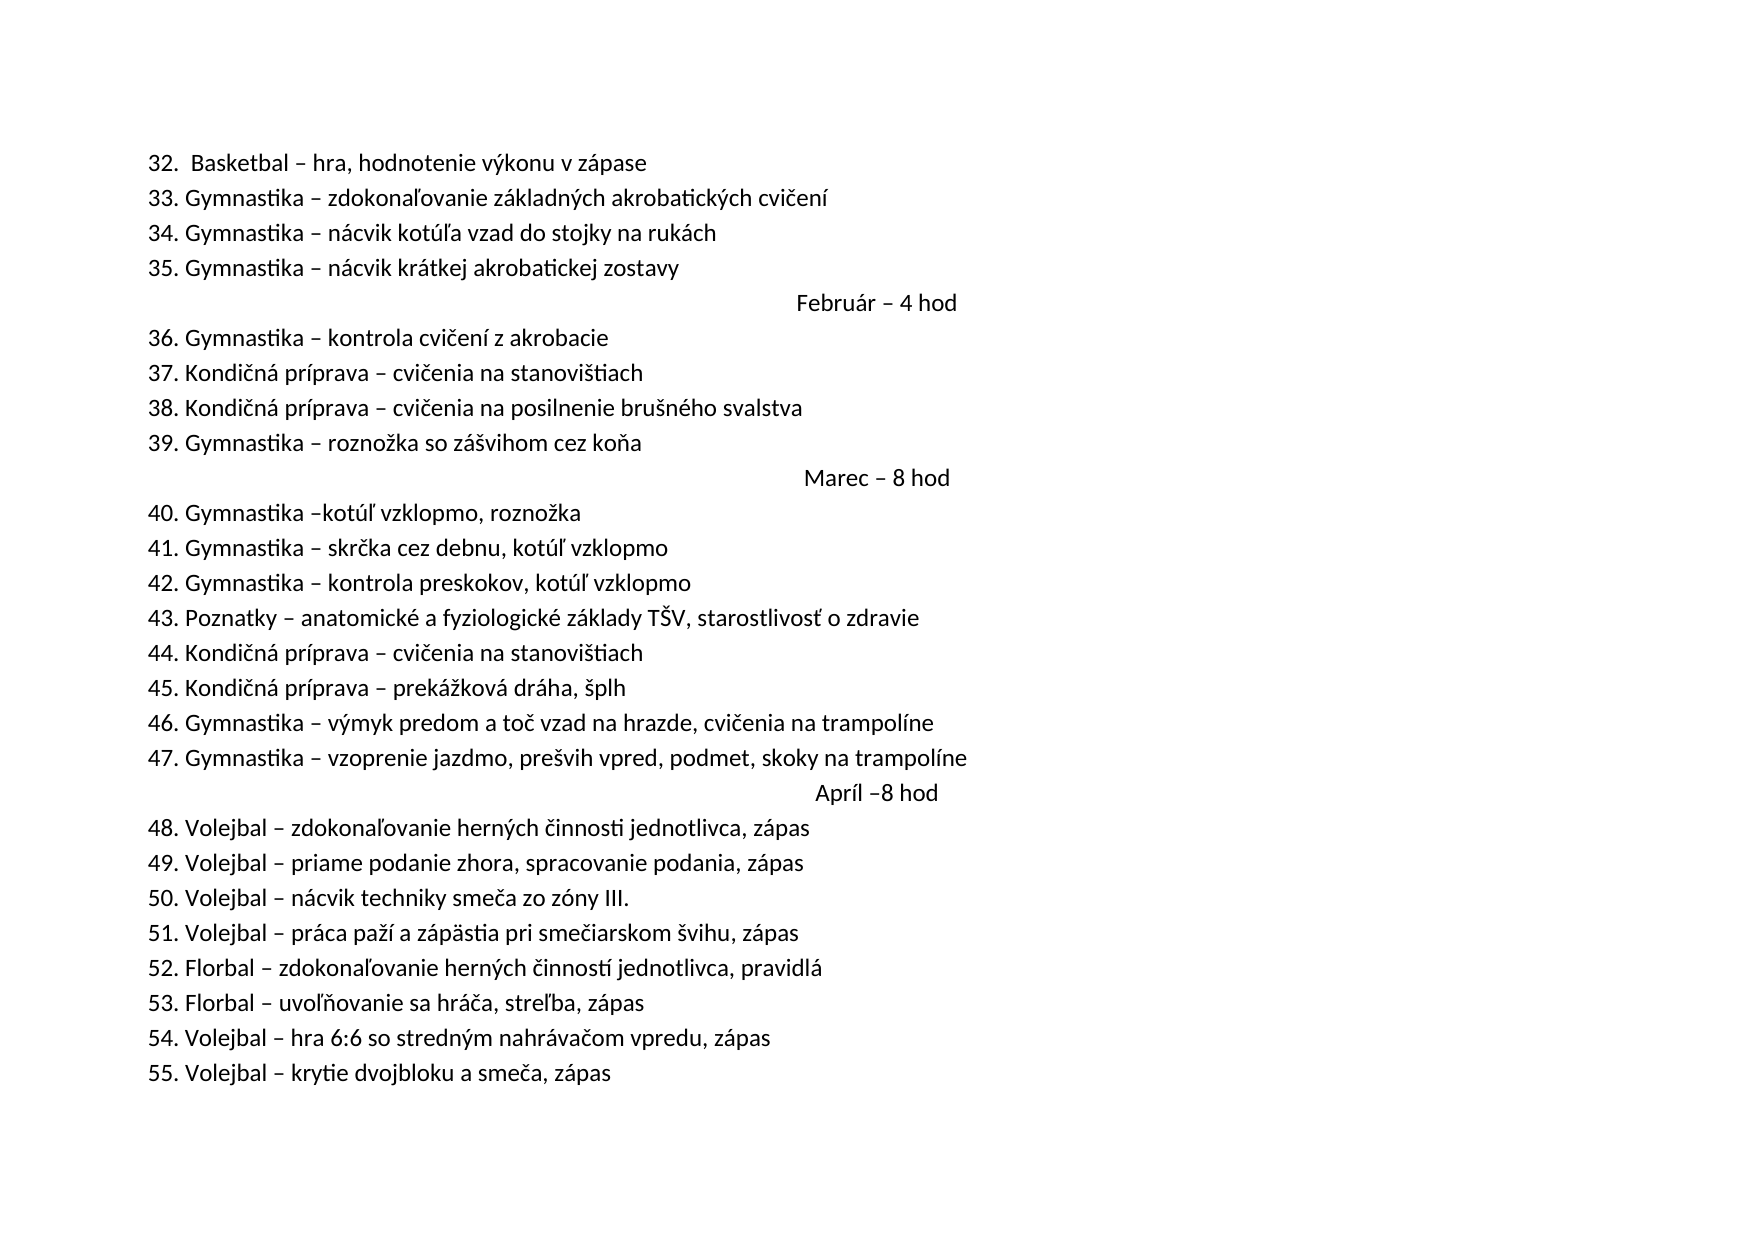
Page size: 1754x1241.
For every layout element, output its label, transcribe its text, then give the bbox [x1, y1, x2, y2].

text 47. Gymnastika – vzoprenie jazdmo, prešvih vpred, podmet, skoky na trampolíne [148, 743, 1606, 773]
text 40. Gymnastika –kotúľ vzklopmo, roznožka [148, 498, 1606, 528]
text 42. Gymnastika – kontrola preskokov, kotúľ vzklopmo [148, 568, 1606, 598]
text 35. Gymnastika – nácvik krátkej akrobatickej zostavy [148, 253, 1606, 283]
text 41. Gymnastika – skrčka cez debnu, kotúľ vzklopmo [148, 533, 1606, 563]
text 39. Gymnastika – roznožka so zášvihom cez koňa [148, 428, 1606, 458]
text 43. Poznatky – anatomické a fyziologické základy TŠV, starostlivosť o zdravie [148, 603, 1606, 633]
text 32. Basketbal – hra, hodnotenie výkonu v zápase [148, 148, 1606, 178]
text 55. Volejbal – krytie dvojbloku a smeča, zápas [148, 1058, 1606, 1088]
text 37. Kondičná príprava – cvičenia na stanovištiach [148, 358, 1606, 388]
text 48. Volejbal – zdokonaľovanie herných činnosti jednotlivca, zápas [148, 813, 1606, 843]
text 51. Volejbal – práca paží a zápästia pri smečiarskom švihu, zápas [148, 918, 1606, 948]
text 36. Gymnastika – kontrola cvičení z akrobacie [148, 323, 1606, 353]
text Február – 4 hod [148, 288, 1606, 318]
text 49. Volejbal – priame podanie zhora, spracovanie podania, zápas [148, 848, 1606, 878]
text Marec – 8 hod [148, 463, 1606, 493]
text Apríl –8 hod [148, 778, 1606, 808]
text 33. Gymnastika – zdokonaľovanie základných akrobatických cvičení [148, 183, 1606, 213]
text 46. Gymnastika – výmyk predom a toč vzad na hrazde, cvičenia na trampolíne [148, 708, 1606, 738]
text 34. Gymnastika – nácvik kotúľa vzad do stojky na rukách [148, 218, 1606, 248]
text 53. Florbal – uvoľňovanie sa hráča, streľba, zápas [148, 988, 1606, 1018]
text 54. Volejbal – hra 6:6 so stredným nahrávačom vpredu, zápas [148, 1023, 1606, 1053]
text 44. Kondičná príprava – cvičenia na stanovištiach [148, 638, 1606, 668]
text 38. Kondičná príprava – cvičenia na posilnenie brušného svalstva [148, 393, 1606, 423]
text 52. Florbal – zdokonaľovanie herných činností jednotlivca, pravidlá [148, 953, 1606, 983]
text 45. Kondičná príprava – prekážková dráha, šplh [148, 673, 1606, 703]
text 50. Volejbal – nácvik techniky smeča zo zóny III. [148, 883, 1606, 913]
